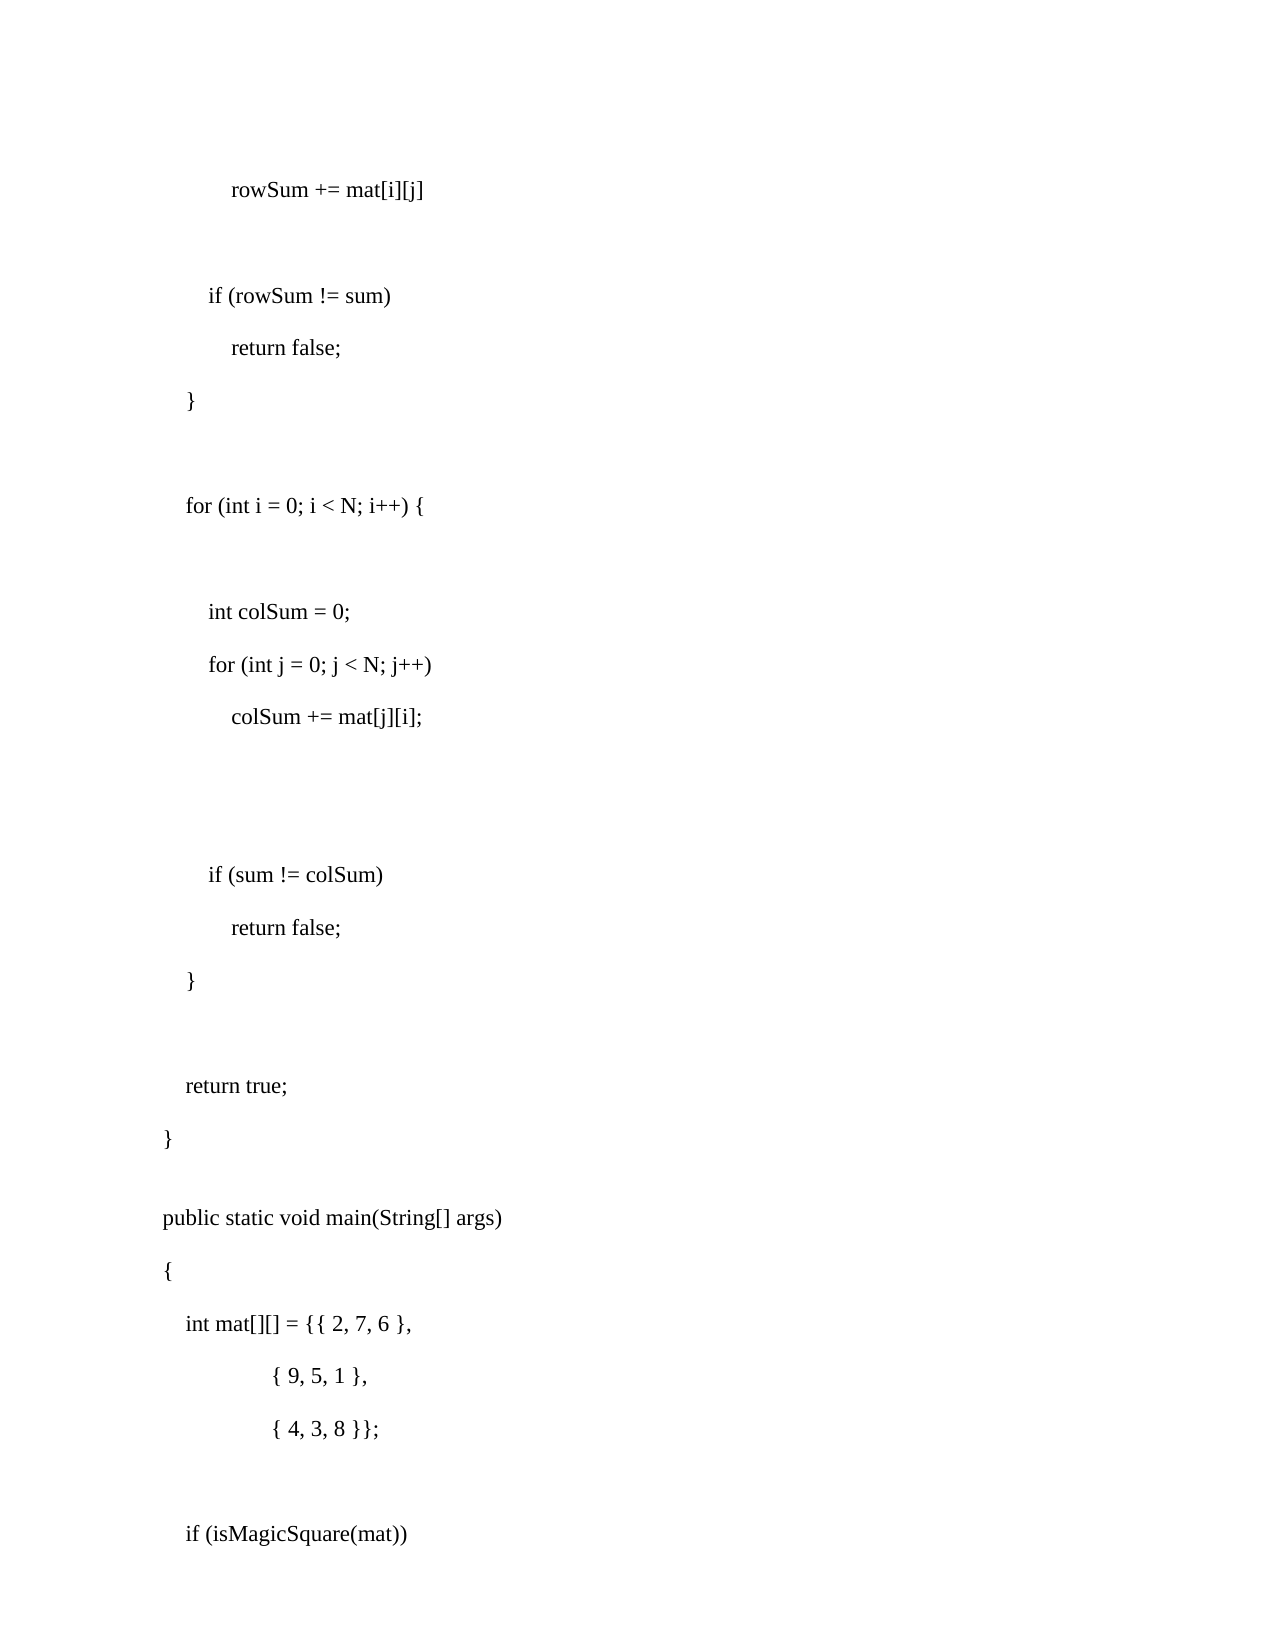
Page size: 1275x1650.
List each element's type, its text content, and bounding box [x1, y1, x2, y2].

text int mat[][] = {{ 2, 7, 6 }, [139, 1309, 1137, 1336]
text return false; [139, 914, 1137, 941]
text { [139, 1257, 1137, 1283]
text public static void main(String[] args) [139, 1204, 1137, 1231]
text return false; [139, 334, 1137, 361]
text if (rowSum != sum) [139, 282, 1137, 308]
text int colSum = 0; [139, 598, 1137, 624]
text { 9, 5, 1 }, [139, 1362, 1137, 1389]
text for (int i = 0; i < N; i++) { [139, 493, 1137, 519]
text rowSum += mat[i][j] [139, 176, 1137, 203]
text } [139, 967, 1137, 993]
text colSum += mat[j][i]; [139, 703, 1137, 730]
text if (sum != colSum) [139, 862, 1137, 888]
text } [139, 1125, 1137, 1151]
text if (isMagicSquare(mat)) [139, 1520, 1137, 1547]
text return true; [139, 1072, 1137, 1099]
text for (int j = 0; j < N; j++) [139, 651, 1137, 677]
text { 4, 3, 8 }}; [139, 1415, 1137, 1441]
text } [139, 387, 1137, 413]
